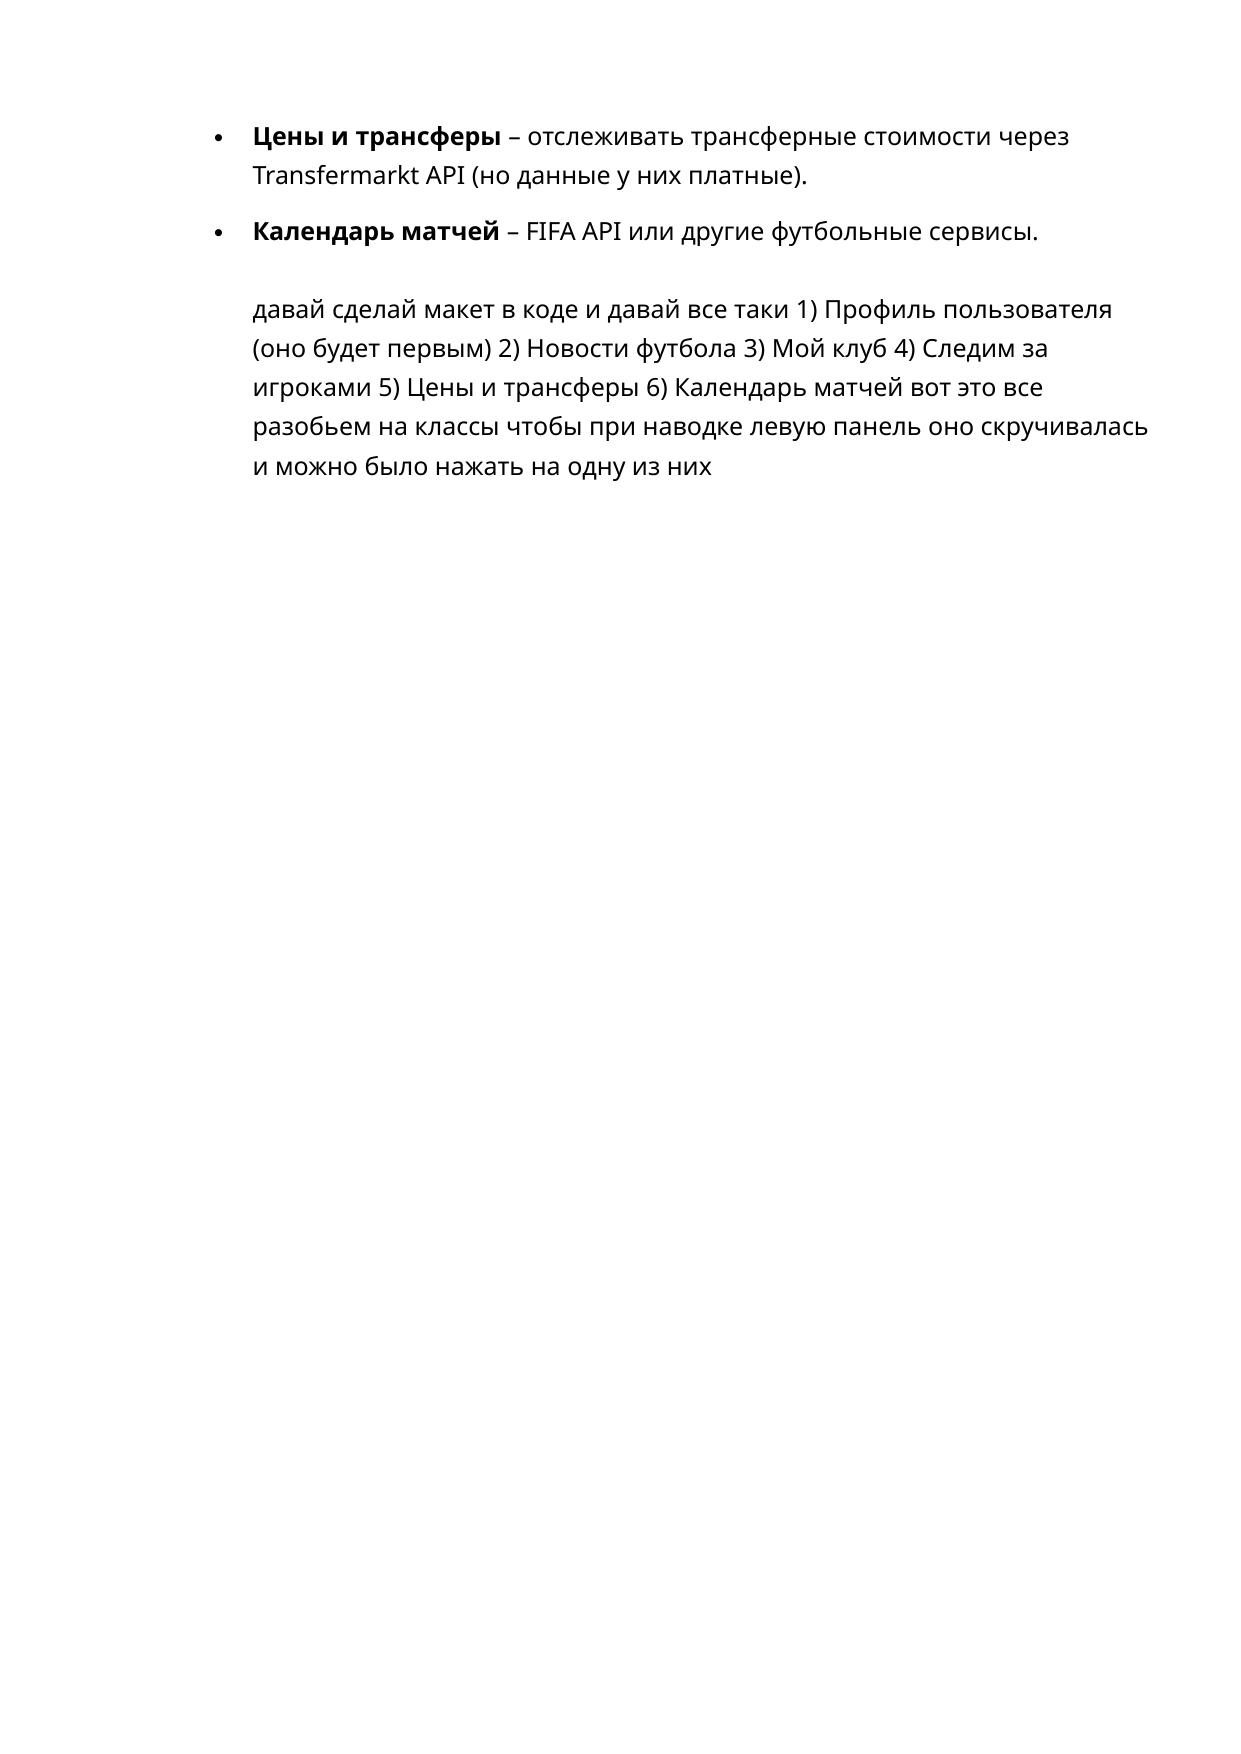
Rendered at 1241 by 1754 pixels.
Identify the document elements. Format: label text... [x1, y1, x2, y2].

list Календарь матчей – FIFA API или другие футбольные сервисы. давай сделай макет в коде и давай все таки 1) Профиль пользователя (оно будет первым) 2) Новости футбола 3) Мой клуб 4) Следим за игроками 5) Цены и трансферы 6) Календарь матчей вот это все разобьем на классы чтобы при наводке левую панель оно скручивалась и можно было нажать на одну из них [215, 213, 1152, 482]
list Цены и трансферы – отслеживать трансферные стоимости через Transfermarkt API (но данные у них платные). [215, 118, 1152, 191]
